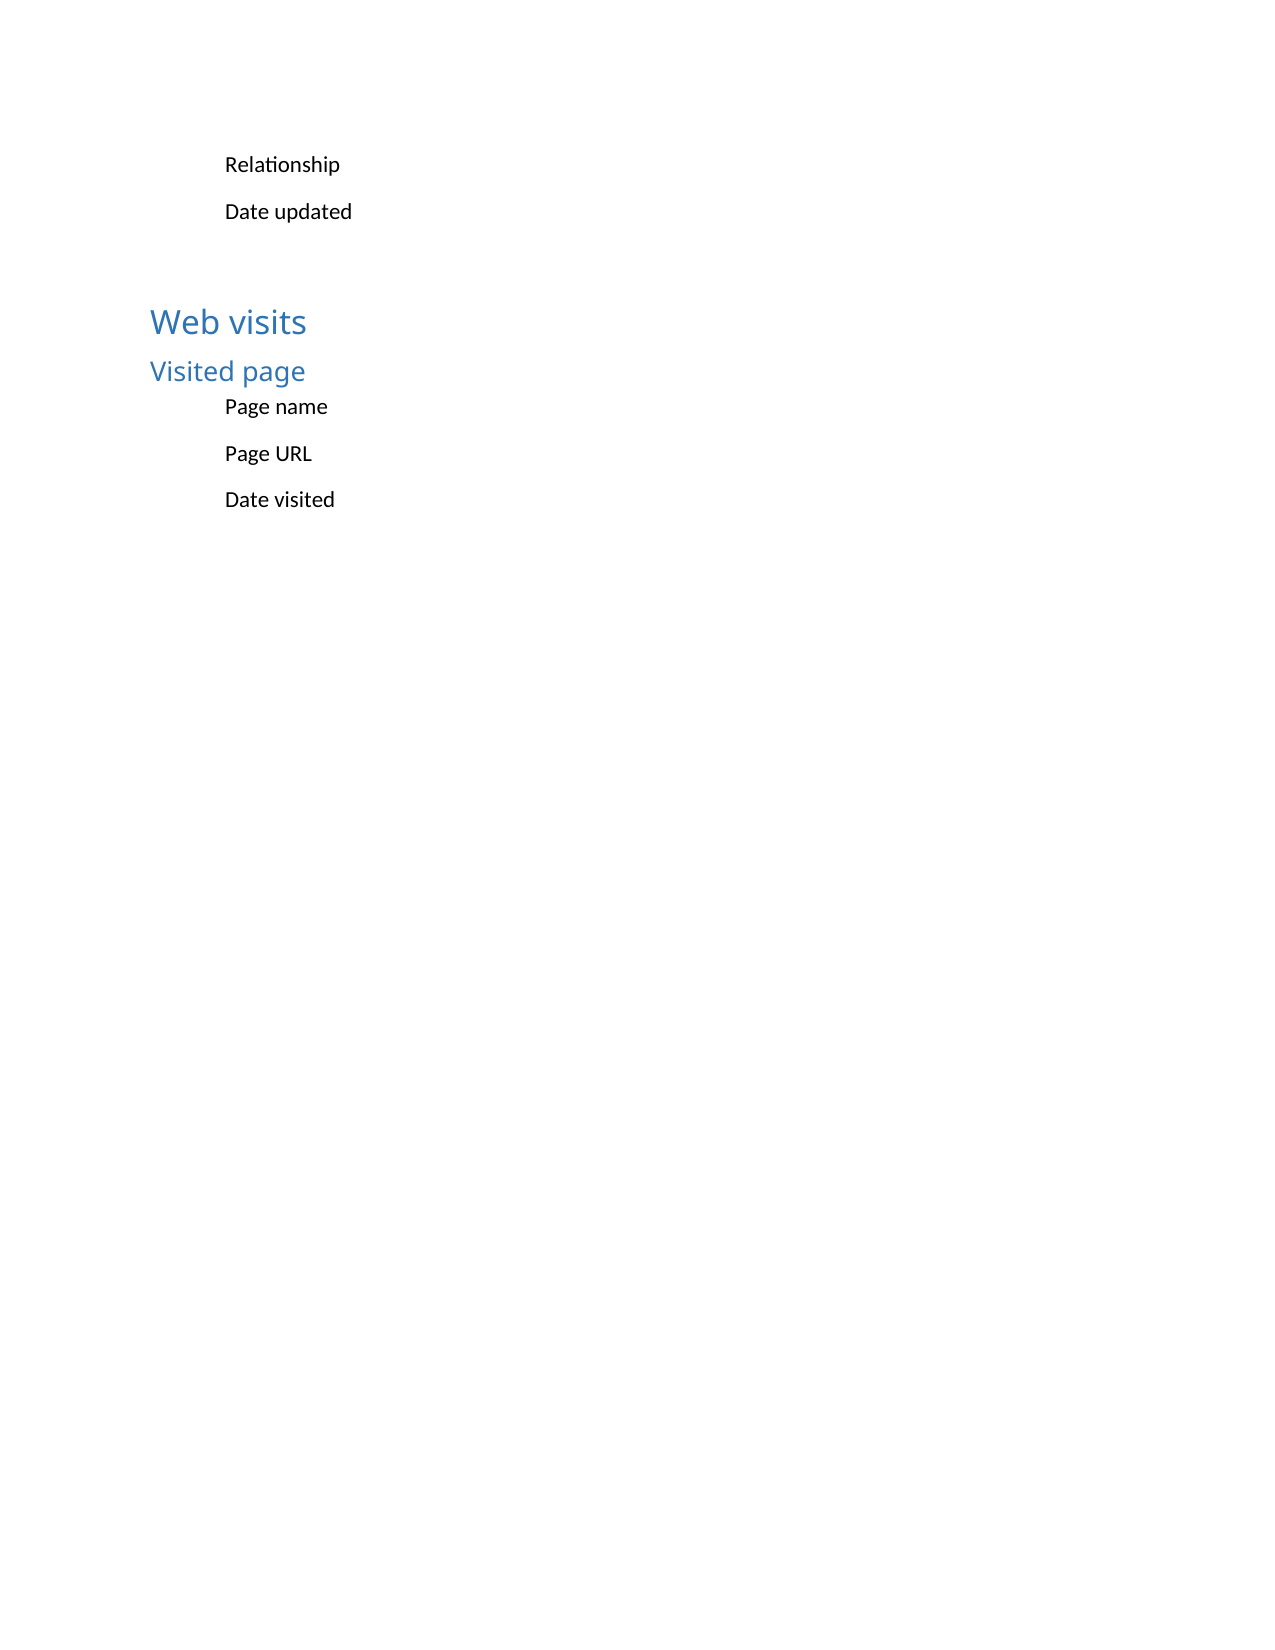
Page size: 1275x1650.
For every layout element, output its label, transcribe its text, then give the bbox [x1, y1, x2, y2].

text Page URL [225, 439, 1125, 467]
text Date visited [225, 486, 1125, 514]
subtitle Visited page [150, 352, 1125, 389]
subtitle Web visits [150, 299, 1125, 344]
text Page name [225, 392, 1125, 420]
text Relationship [225, 150, 1125, 178]
text Date updated [225, 197, 1125, 225]
